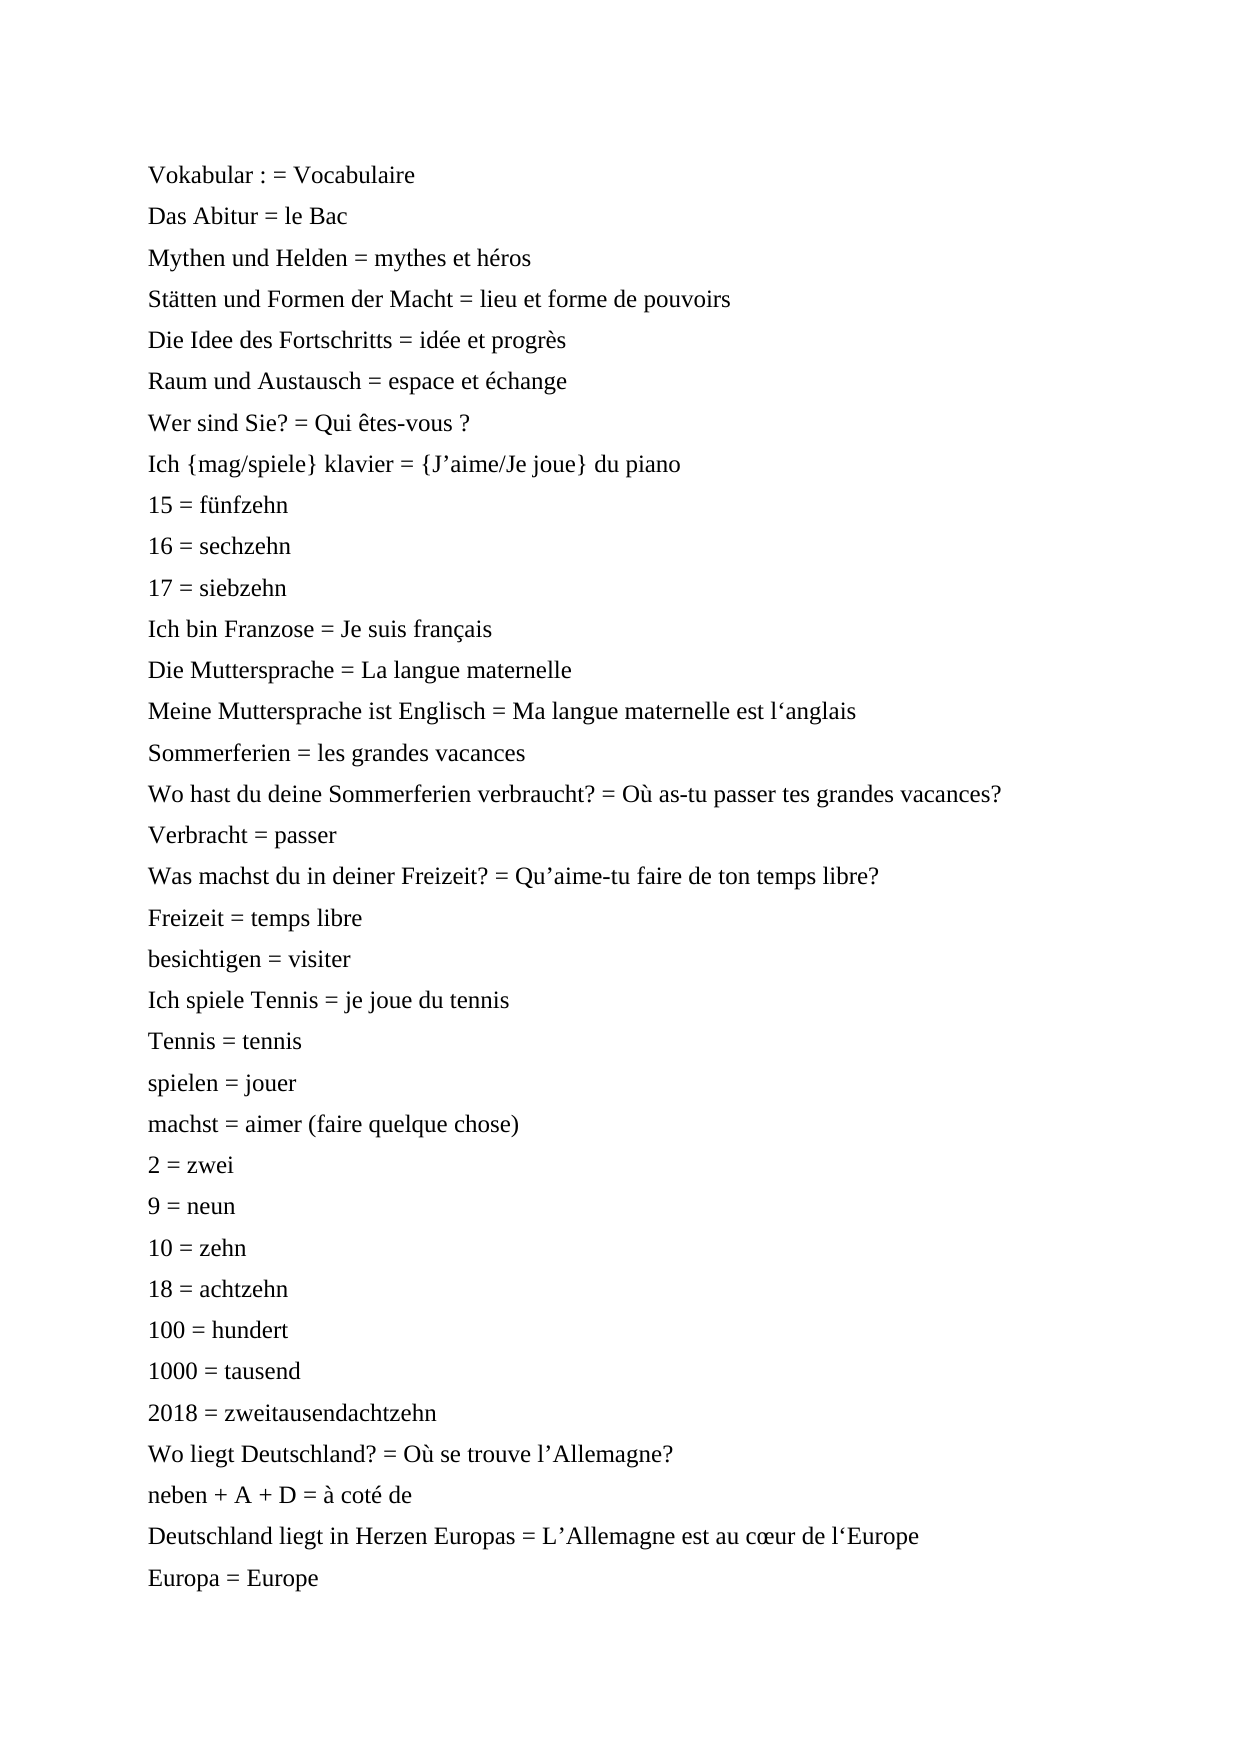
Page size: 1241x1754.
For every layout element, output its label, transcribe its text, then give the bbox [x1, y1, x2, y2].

text Freizeit = temps libre [148, 903, 1093, 931]
text Ich spiele Tennis = je joue du tennis [148, 985, 1093, 1014]
text Tennis = tennis [148, 1026, 1093, 1055]
text Sommerferien = les grandes vacances [148, 738, 1093, 766]
text Wer sind Sie? = Qui êtes-vous ? [148, 408, 1093, 436]
text Meine Muttersprache ist Englisch = Ma langue maternelle est l‘anglais [148, 696, 1093, 725]
text Die Idee des Fortschritts = idée et progrès [148, 325, 1093, 354]
text Das Abitur = le Bac [148, 201, 1093, 230]
text Deutschland liegt in Herzen Europas = L’Allemagne est au cœur de l‘Europe [148, 1521, 1093, 1550]
text 16 = sechzehn [148, 531, 1093, 560]
text Mythen und Helden = mythes et héros [148, 243, 1093, 271]
text Wo hast du deine Sommerferien verbraucht? = Où as-tu passer tes grandes vacances? [148, 779, 1093, 808]
text 2018 = zweitausendachtzehn [148, 1398, 1093, 1426]
text 17 = siebzehn [148, 573, 1093, 601]
text Die Muttersprache = La langue maternelle [148, 655, 1093, 684]
text 9 = neun [148, 1191, 1093, 1220]
text Was machst du in deiner Freizeit? = Qu’aime-tu faire de ton temps libre? [148, 861, 1093, 890]
text 10 = zehn [148, 1233, 1093, 1261]
text Verbracht = passer [148, 820, 1093, 849]
text 100 = hundert [148, 1315, 1093, 1344]
text Ich bin Franzose = Je suis français [148, 614, 1093, 643]
text 2 = zwei [148, 1150, 1093, 1179]
text Wo liegt Deutschland? = Où se trouve l’Allemagne? [148, 1439, 1093, 1468]
text 15 = fünfzehn [148, 490, 1093, 519]
text 1000 = tausend [148, 1356, 1093, 1385]
text neben + A + D = à coté de [148, 1480, 1093, 1509]
text 18 = achtzehn [148, 1274, 1093, 1303]
text Vokabular : = Vocabulaire [148, 160, 1093, 189]
text Europa = Europe [148, 1563, 1093, 1591]
text Raum und Austausch = espace et échange [148, 366, 1093, 395]
text spielen = jouer [148, 1068, 1093, 1096]
text machst = aimer (faire quelque chose) [148, 1109, 1093, 1138]
text Stätten und Formen der Macht = lieu et forme de pouvoirs [148, 284, 1093, 313]
text besichtigen = visiter [148, 944, 1093, 973]
text Ich {mag/spiele} klavier = {J’aime/Je joue} du piano [148, 449, 1093, 478]
